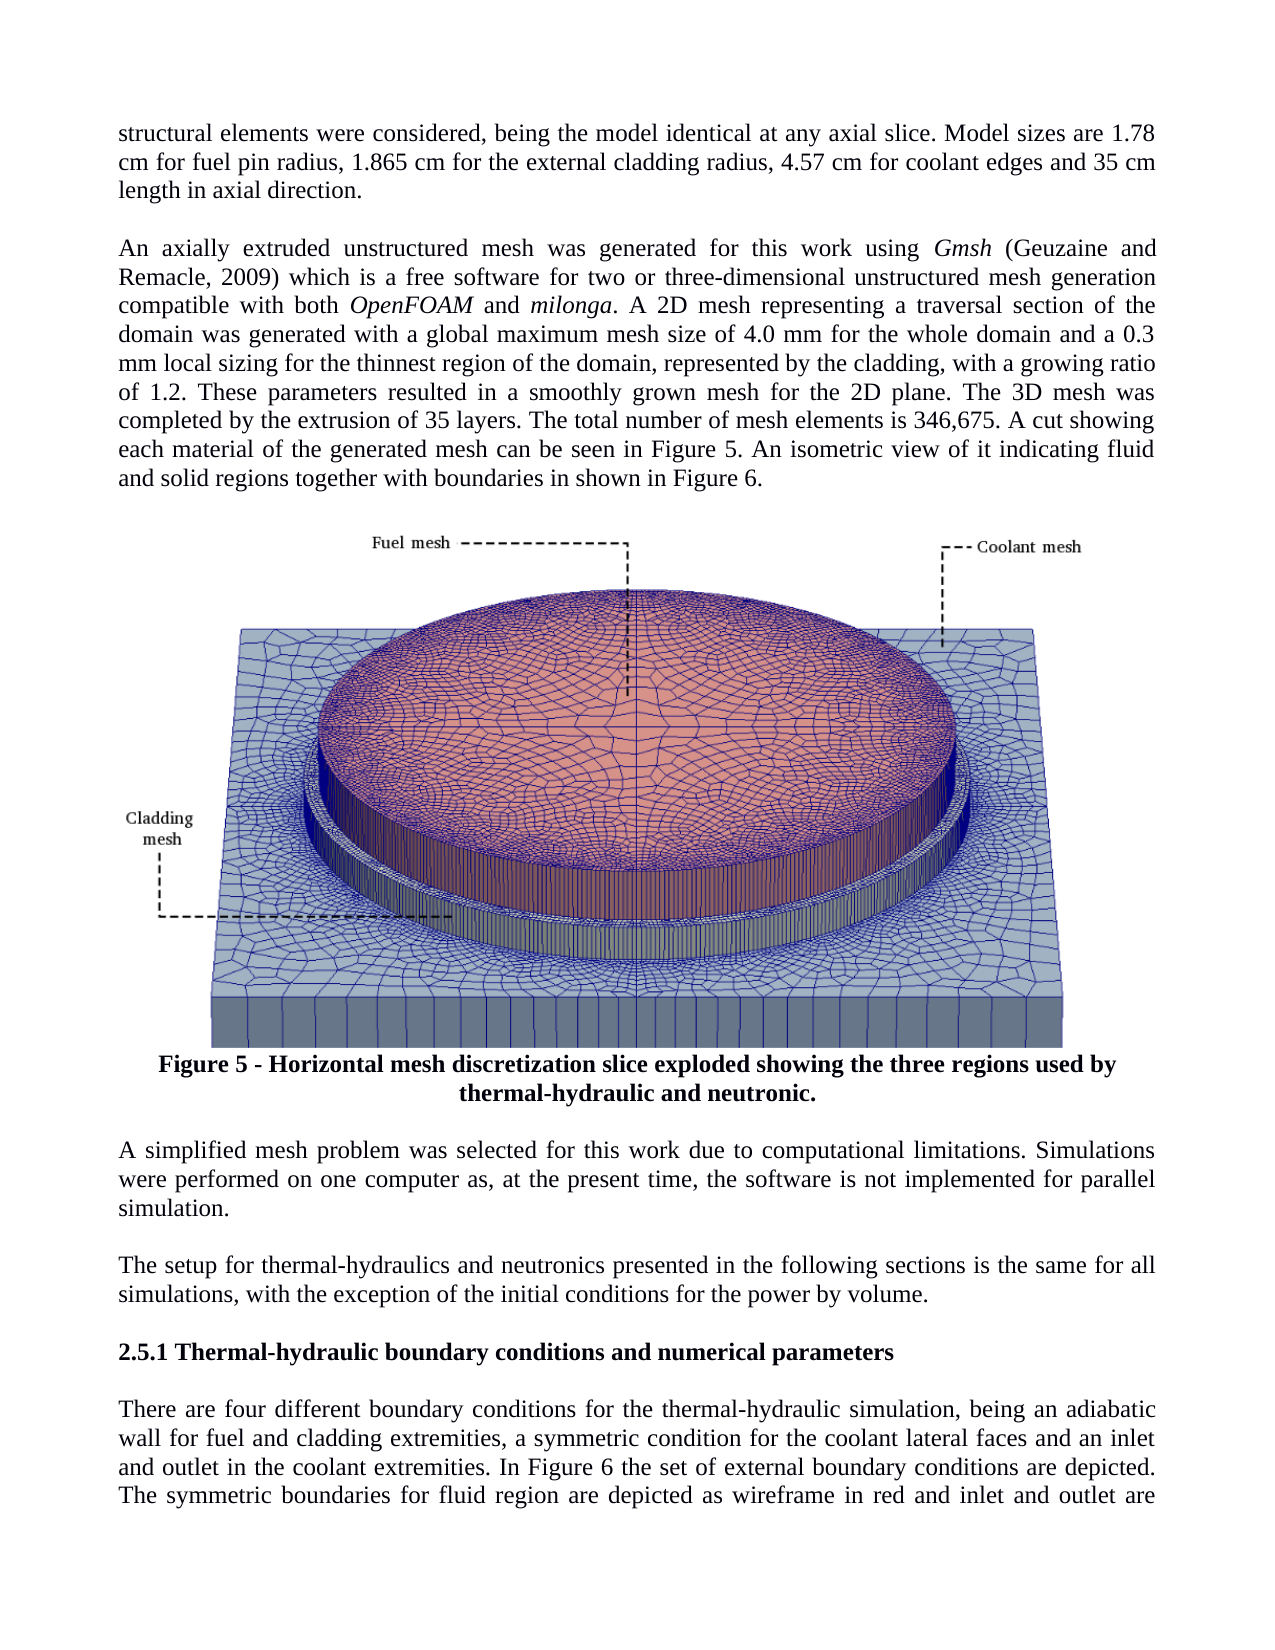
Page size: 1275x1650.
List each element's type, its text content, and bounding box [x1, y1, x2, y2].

text A simplified mesh problem was selected for this work due to computational limitations. Simulations were performed on one computer as, at the present time, the software is not implemented for parallel simulation. [118, 1135, 1157, 1222]
text Figure 5 - Horizontal mesh discretization slice exploded showing the three regions used by thermal-hydraulic and neutronic. [118, 1049, 1157, 1107]
picture [118, 520, 1157, 1049]
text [118, 118, 1157, 204]
text The setup for thermal-hydraulics and neutronics presented in the following sections is the same for all simulations, with the exception of the initial conditions for the power by volume. [118, 1250, 1157, 1308]
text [118, 1394, 1157, 1509]
text 2.5.1 Thermal-hydraulic boundary conditions and numerical parameters [118, 1337, 1157, 1365]
text An axially extruded unstructured mesh was generated for this work using Gmsh (Geuzaine and Remacle, 2009) which is a free software for two or three-dimensional unstructured mesh generation compatible with both OpenFOAM and milonga. A 2D mesh representing a traversal section of the domain was generated with a global maximum mesh size of 4.0 mm for the whole domain and a 0.3 mm local sizing for the thinnest region of the domain, represented by the cladding, with a growing ratio of 1.2. These parameters resulted in a smoothly grown mesh for the 2D plane. The 3D mesh was completed by the extrusion of 35 layers. The total number of mesh elements is 346,675. A cut showing each material of the generated mesh can be seen in Figure 5. An isometric view of it indicating fluid and solid regions together with boundaries in shown in Figure 6. [118, 233, 1157, 492]
